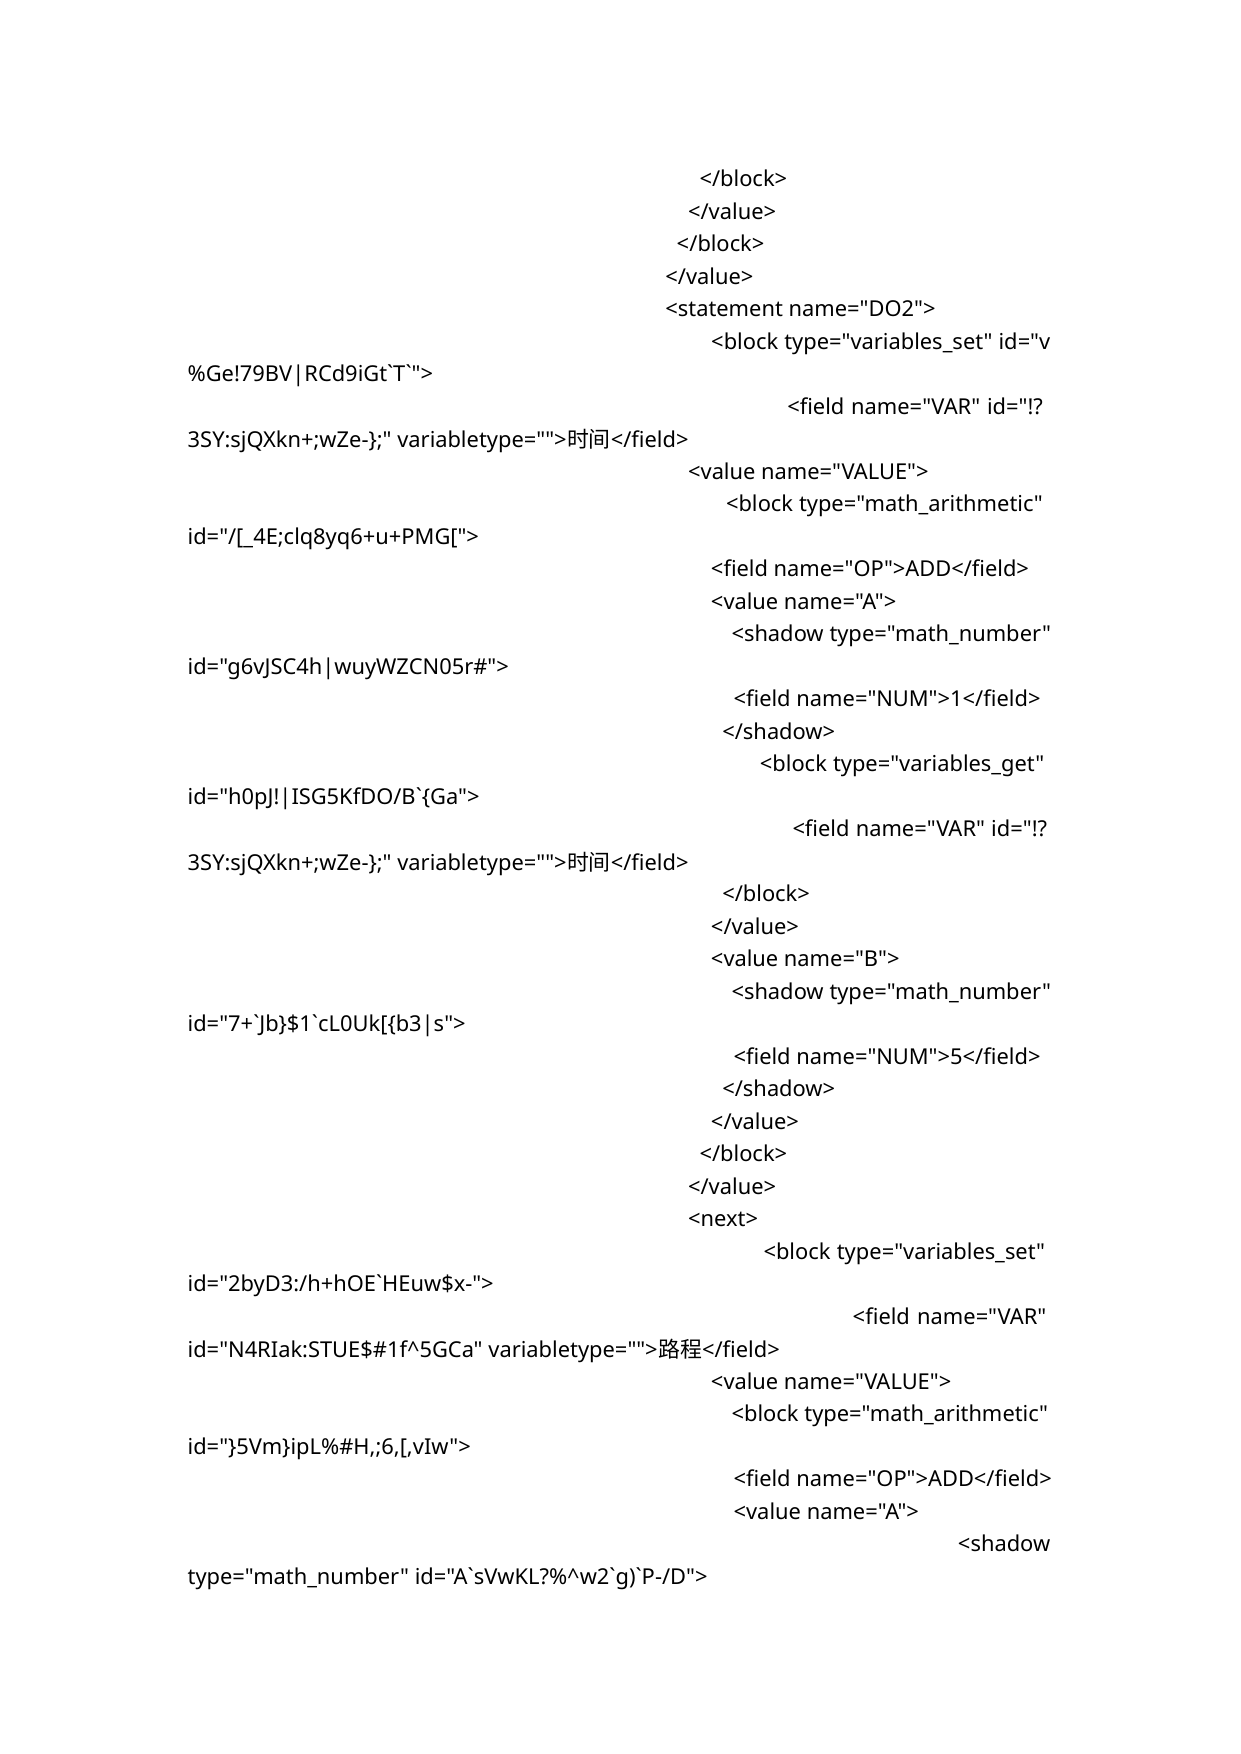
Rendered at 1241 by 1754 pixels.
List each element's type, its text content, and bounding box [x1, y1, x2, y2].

text </value> [187, 909, 1053, 942]
text <field name="VAR" id="!?3SY:sjQXkn+;wZe-};" variabletype="">时间</field> [187, 389, 1053, 454]
text <field name="OP">ADD</field> [187, 552, 1053, 584]
text <shadow type="math_number" id="7+`Jb}$1`cL0Uk[{b3|s"> [187, 974, 1053, 1039]
text <value name="VALUE"> [187, 1364, 1053, 1397]
text </block> [187, 227, 1053, 259]
text <field name="VAR" id="!?3SY:sjQXkn+;wZe-};" variabletype="">时间</field> [187, 812, 1053, 877]
text <shadow type="math_number" id="A`sVwKL?%^w2`g)`P-/D"> [187, 1527, 1053, 1592]
text <block type="variables_get" id="h0pJ!|ISG5KfDO/B`{Ga"> [187, 747, 1053, 812]
text <block type="math_arithmetic" id="}5Vm}ipL%#H,;6,[,vIw"> [187, 1397, 1053, 1462]
text </value> [187, 259, 1053, 292]
text <shadow type="math_number" id="g6vJSC4h|wuyWZCN05r#"> [187, 617, 1053, 682]
text <field name="NUM">5</field> [187, 1039, 1053, 1072]
text <statement name="DO2"> [187, 292, 1053, 324]
text </shadow> [187, 1072, 1053, 1104]
text <next> [187, 1202, 1053, 1234]
text </shadow> [187, 714, 1053, 747]
text </block> [187, 1137, 1053, 1169]
text <value name="VALUE"> [187, 454, 1053, 487]
text </value> [187, 194, 1053, 227]
text <field name="VAR" id="N4RIak:STUE$#1f^5GCa" variabletype="">路程</field> [187, 1299, 1053, 1364]
text <value name="A"> [187, 584, 1053, 617]
text <field name="NUM">1</field> [187, 682, 1053, 714]
text </block> [187, 162, 1053, 194]
text <block type="variables_set" id="v%Ge!79BV|RCd9iGt`T`"> [187, 324, 1053, 389]
text </value> [187, 1104, 1053, 1137]
text <block type="variables_set" id="2byD3:/h+hOE`HEuw$x-"> [187, 1234, 1053, 1299]
text <value name="B"> [187, 942, 1053, 974]
text <field name="OP">ADD</field> [187, 1462, 1053, 1494]
text <block type="math_arithmetic" id="/[_4E;clq8yq6+u+PMG["> [187, 487, 1053, 552]
text </block> [187, 877, 1053, 909]
text </value> [187, 1169, 1053, 1202]
text <value name="A"> [187, 1494, 1053, 1527]
